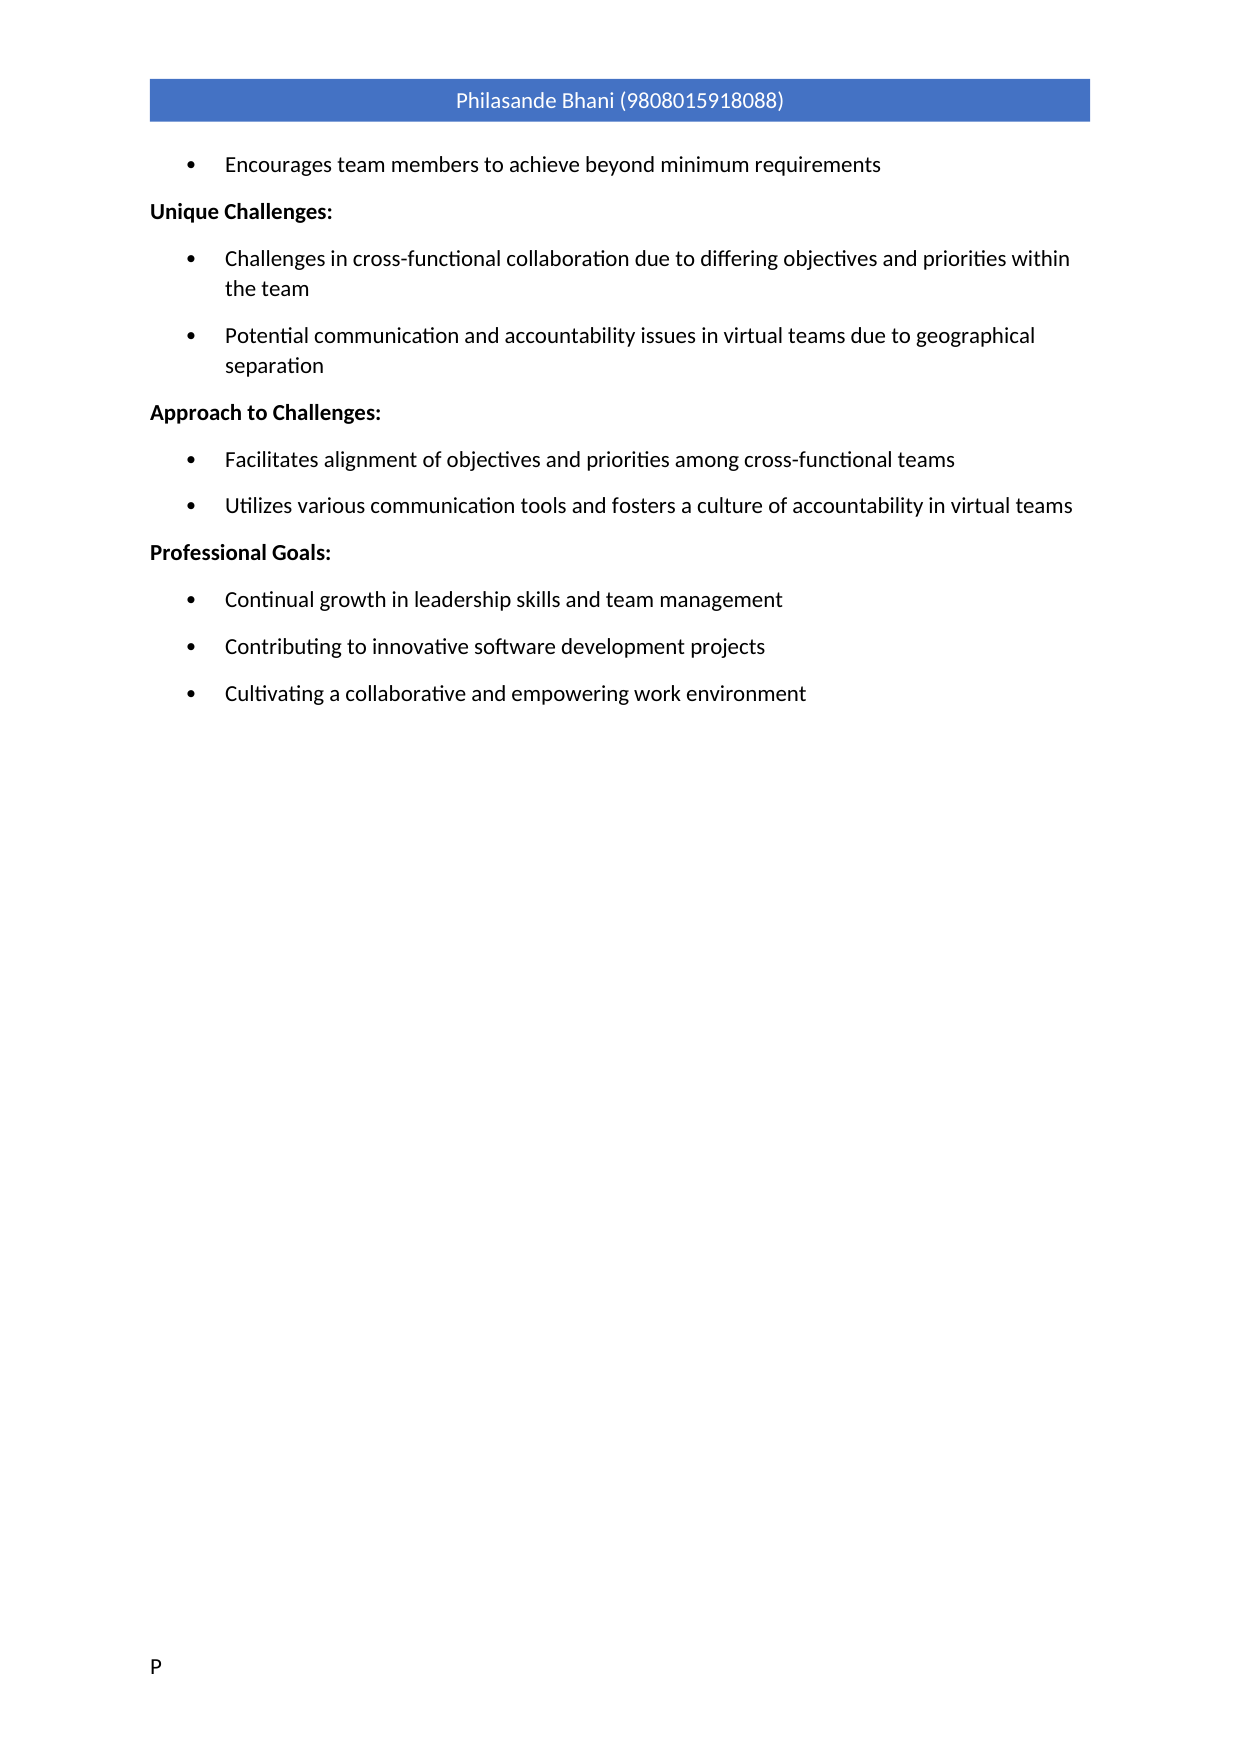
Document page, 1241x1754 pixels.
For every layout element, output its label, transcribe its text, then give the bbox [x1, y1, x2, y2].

text Approach to Challenges: [150, 398, 1090, 426]
text Professional Goals: [150, 538, 1090, 567]
list Potential communication and accountability issues in virtual teams due to geographical separation [187, 321, 1090, 379]
list Encourages team members to achieve beyond minimum requirements [187, 150, 1090, 178]
list Challenges in cross-functional collaboration due to differing objectives and priorities within the team [187, 244, 1090, 302]
list Cultivating a collaborative and empowering work environment [187, 679, 1090, 707]
list Contributing to innovative software development projects [187, 632, 1090, 660]
list Utilizes various communication tools and fosters a culture of accountability in virtual teams [187, 492, 1090, 520]
list Facilitates alignment of objectives and priorities among cross-functional teams [187, 445, 1090, 473]
list Continual growth in leadership skills and team management [187, 585, 1090, 613]
text Unique Challenges: [150, 197, 1090, 225]
